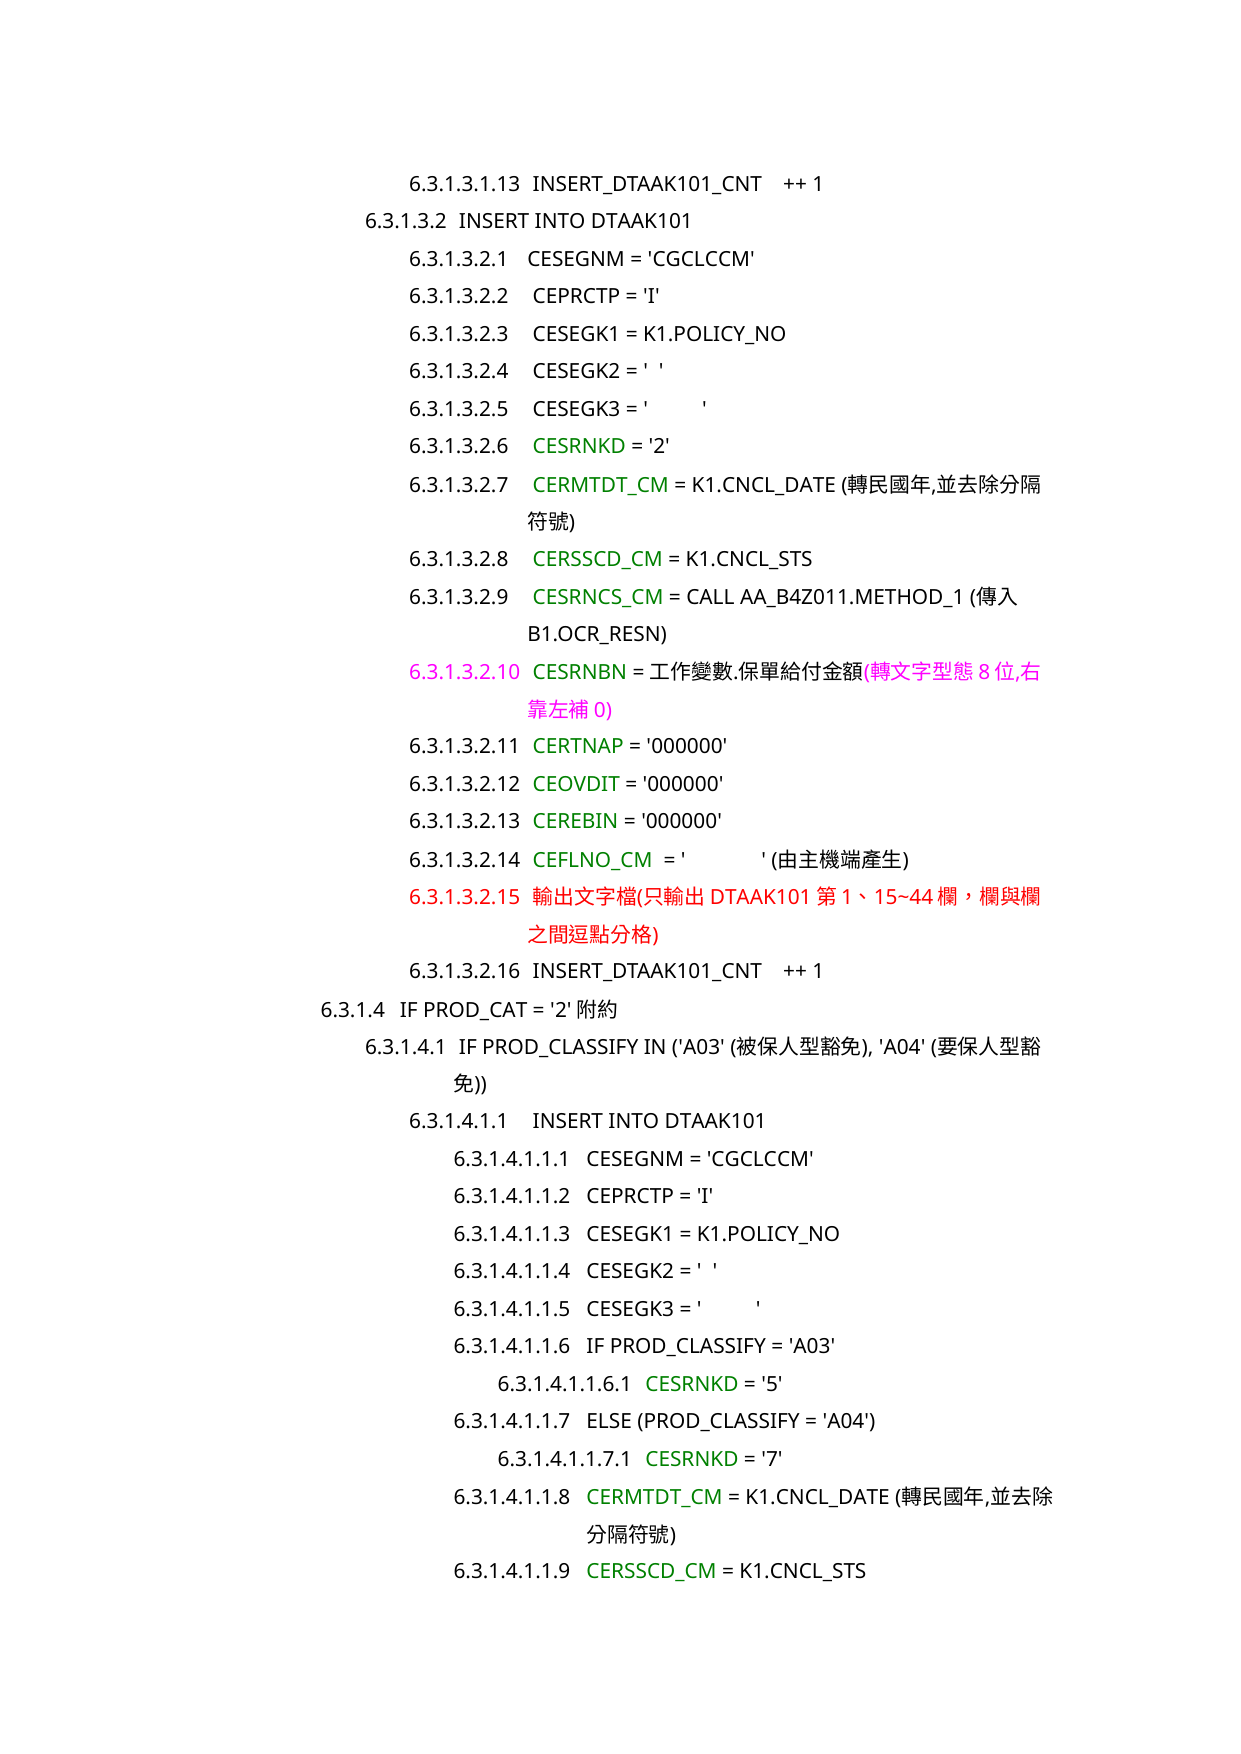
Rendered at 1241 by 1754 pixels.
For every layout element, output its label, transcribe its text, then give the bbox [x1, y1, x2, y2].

list INSERT INTO DTAAK101 [409, 1102, 1053, 1139]
list INSERT INTO DTAAK101 [365, 202, 1053, 239]
list CERSSCD_CM = K1.CNCL_STS [409, 539, 1053, 577]
list CEPRCTP = 'I' [409, 277, 1053, 314]
list CESRNBN = 工作變數.保單給付金額(轉文字型態8位,右靠左補0) [409, 652, 1053, 727]
list CESRNKD = '2' [409, 427, 1053, 464]
list CESEGNM = 'CGCLCCM' [409, 239, 1053, 277]
list 輸出文字檔(只輸出DTAAK101第1、15~44欄，欄與欄之間逗點分格) [409, 877, 1053, 952]
list CERMTDT_CM = K1.CNCL_DATE (轉民國年,並去除分隔符號) [409, 464, 1053, 539]
list CESEGK1 = K1.POLICY_NO [453, 1214, 1053, 1252]
list CERTNAP = '000000' [409, 727, 1053, 764]
list CESEGK3 = ' ' [453, 1289, 1053, 1327]
list CESEGK3 = ' ' [409, 389, 1053, 427]
list CESRNKD = '5' [497, 1364, 1053, 1402]
list CEFLNO_CM = ' ' (由主機端產生) [409, 839, 1053, 877]
list CEOVDIT = '000000' [409, 764, 1053, 802]
list INSERT_DTAAK101_CNT ++ 1 [409, 164, 1053, 202]
list ELSE (PROD_CLASSIFY = 'A04') [453, 1402, 1053, 1439]
list CESEGK2 = ' ' [409, 352, 1053, 389]
list CEPRCTP = 'I' [453, 1177, 1053, 1214]
list CESRNKD = '7' [497, 1439, 1053, 1477]
list CESEGK1 = K1.POLICY_NO [409, 314, 1053, 352]
list CERMTDT_CM = K1.CNCL_DATE (轉民國年,並去除分隔符號) [453, 1477, 1053, 1552]
list CESEGK2 = ' ' [453, 1252, 1053, 1289]
list CESRNCS_CM = CALL AA_B4Z011.METHOD_1 (傳入B1.OCR_RESN) [409, 577, 1053, 652]
list INSERT_DTAAK101_CNT ++ 1 [409, 952, 1053, 989]
list IF PROD_CAT = '2' 附約 [320, 989, 1053, 1027]
list CESEGNM = 'CGCLCCM' [453, 1139, 1053, 1177]
list CEREBIN = '000000' [409, 802, 1053, 839]
list IF PROD_CLASSIFY = 'A03' [453, 1327, 1053, 1364]
list CERSSCD_CM = K1.CNCL_STS [453, 1552, 1053, 1589]
list IF PROD_CLASSIFY IN ('A03' (被保人型豁免), 'A04' (要保人型豁免)) [365, 1027, 1053, 1102]
